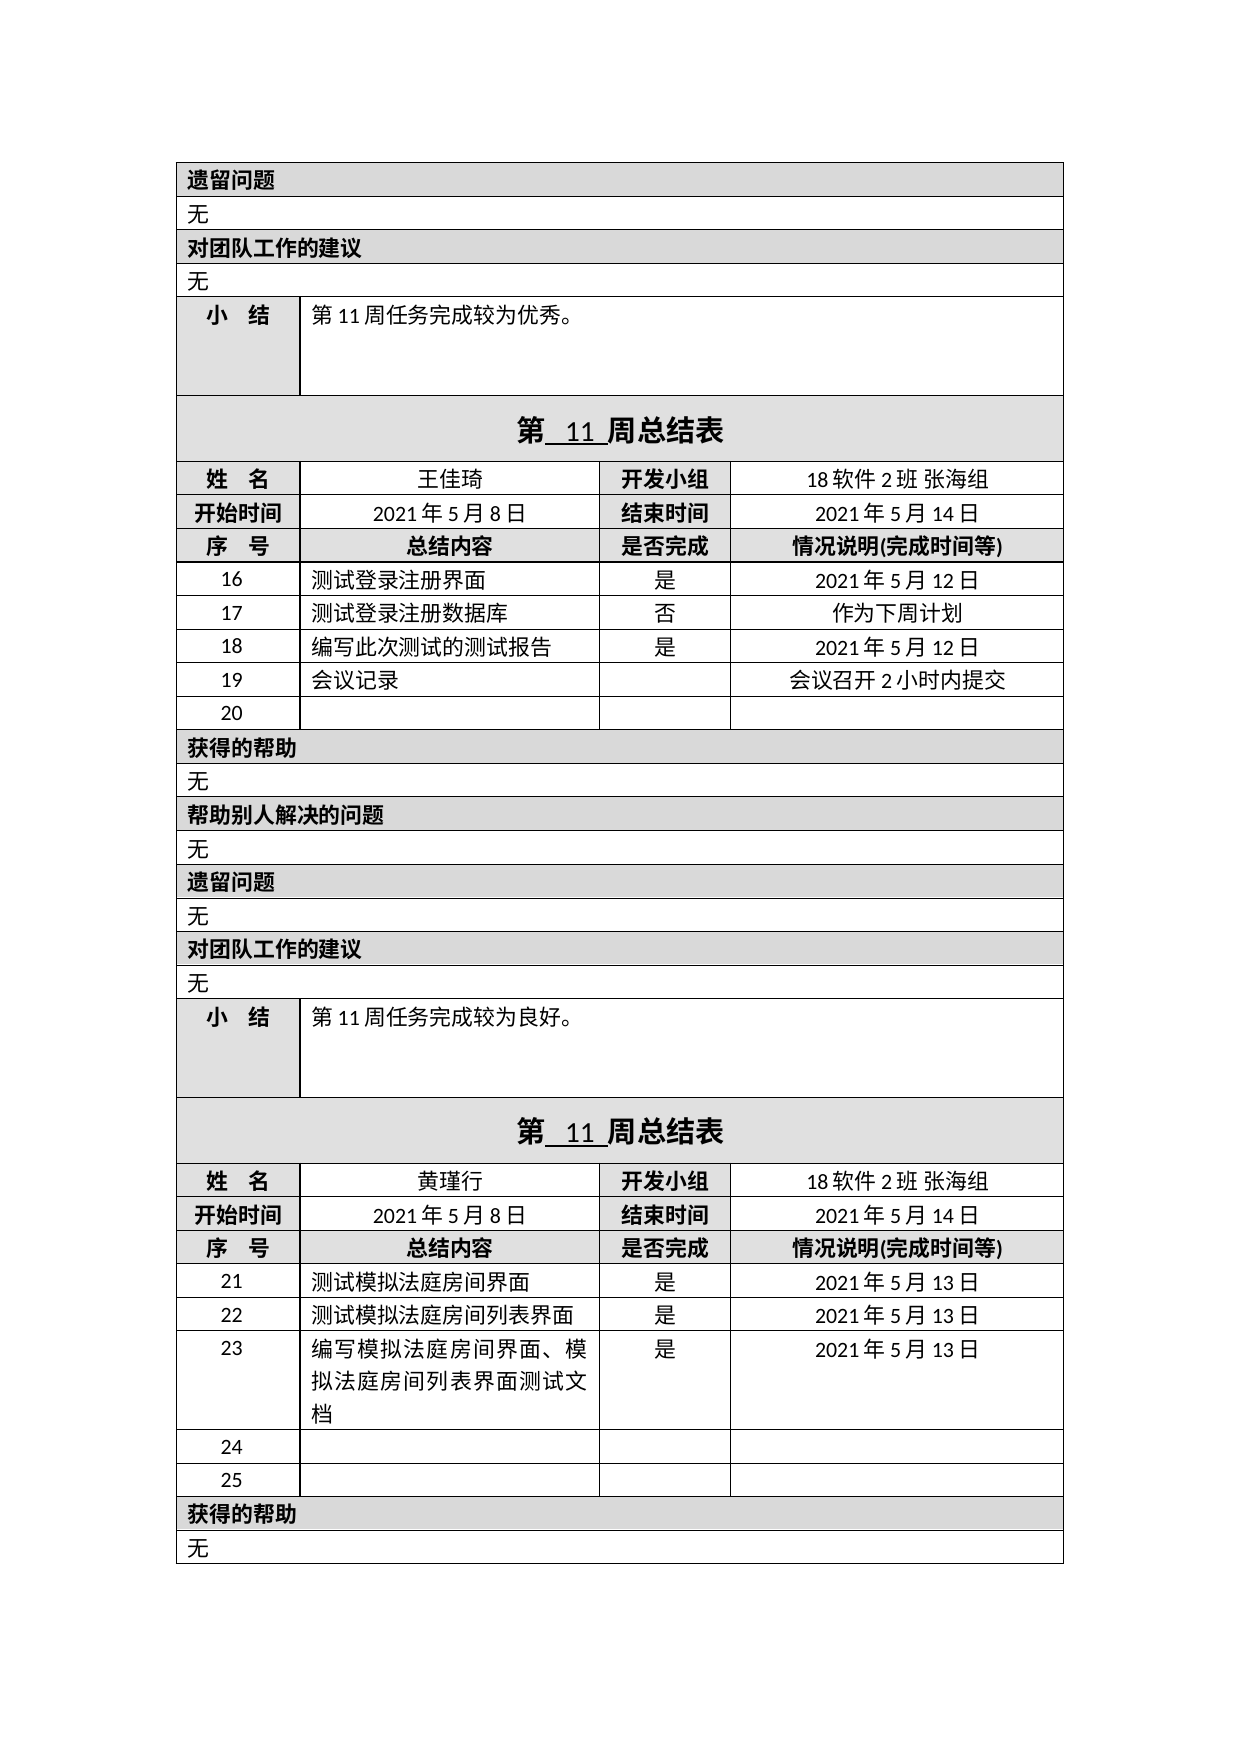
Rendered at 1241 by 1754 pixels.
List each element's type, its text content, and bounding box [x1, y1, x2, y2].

table_cell 2021年5月14日 [731, 1197, 1063, 1230]
table_cell [600, 1430, 730, 1462]
table_cell 姓 名 [177, 1164, 299, 1196]
table_cell 会议召开2小时内提交 [731, 663, 1063, 696]
table_cell 编写此次测试的测试报告 [301, 630, 599, 662]
table_cell 第11周任务完成较为优秀。 [301, 297, 1063, 395]
table_cell 无 [177, 264, 1063, 296]
table_cell 帮助别人解决的问题 [177, 797, 1063, 830]
table_cell 18软件2班 张海组 [731, 1164, 1063, 1196]
table_cell 结束时间 [600, 495, 730, 528]
table_cell 无 [177, 831, 1063, 864]
table_cell 序 号 [177, 1231, 299, 1263]
table_cell 2021年5月8日 [301, 495, 599, 528]
table_cell [301, 1464, 599, 1496]
table_cell [600, 663, 730, 696]
table_cell 2021年5月13日 [731, 1331, 1063, 1429]
table_cell [177, 1331, 299, 1429]
table_cell 编写模拟法庭房间界面、模拟法庭房间列表界面测试文档 [301, 1331, 599, 1429]
table_cell [177, 596, 299, 628]
table_cell [731, 697, 1063, 729]
table_cell 会议记录 [301, 663, 599, 696]
table_cell 是 [600, 630, 730, 662]
table_cell 无 [177, 966, 1063, 998]
table_cell [177, 1298, 299, 1330]
table_cell 2021年5月8日 [301, 1197, 599, 1230]
table_cell 无 [177, 1531, 1063, 1563]
table_cell 2021年5月13日 [731, 1264, 1063, 1297]
table_cell 2021年5月12日 [731, 563, 1063, 595]
table_cell 第 11 周总结表 [177, 1098, 1063, 1163]
table_cell 无 [177, 764, 1063, 796]
table_cell 2021年5月13日 [731, 1298, 1063, 1330]
table_cell 是否完成 [600, 529, 730, 561]
table_cell 无 [177, 899, 1063, 931]
table_cell 是 [600, 1298, 730, 1330]
table_cell 总结内容 [301, 529, 599, 561]
table_cell [177, 563, 299, 595]
table_cell 情况说明(完成时间等) [731, 1231, 1063, 1263]
table_cell 情况说明(完成时间等) [731, 529, 1063, 561]
table_cell [600, 697, 730, 729]
table_cell [301, 1430, 599, 1462]
table_cell 测试登录注册界面 [301, 563, 599, 595]
table_cell [177, 663, 299, 696]
table_cell [177, 1430, 299, 1462]
table_cell 2021年5月14日 [731, 495, 1063, 528]
table_cell 测试模拟法庭房间界面 [301, 1264, 599, 1297]
table_cell 否 [600, 596, 730, 628]
table_cell [177, 697, 299, 729]
table_cell 第11周任务完成较为良好。 [301, 999, 1063, 1097]
table_cell 序 号 [177, 529, 299, 561]
table_cell 无 [177, 197, 1063, 229]
table_cell 作为下周计划 [731, 596, 1063, 628]
table_cell 开始时间 [177, 495, 299, 528]
table_cell 第 11 周总结表 [177, 396, 1063, 461]
table_cell 测试模拟法庭房间列表界面 [301, 1298, 599, 1330]
table_cell [600, 1464, 730, 1496]
table_cell 总结内容 [301, 1231, 599, 1263]
table_cell 姓 名 [177, 462, 299, 494]
table_cell 王佳琦 [301, 462, 599, 494]
table_cell 是 [600, 1264, 730, 1297]
table_cell [731, 1430, 1063, 1462]
table_cell [731, 1464, 1063, 1496]
table_cell 遗留问题 [177, 163, 1063, 196]
table_cell 小 结 [177, 297, 299, 395]
table_cell 获得的帮助 [177, 730, 1063, 763]
table_cell 2021年5月12日 [731, 630, 1063, 662]
table_cell 18软件2班 张海组 [731, 462, 1063, 494]
table_cell 获得的帮助 [177, 1497, 1063, 1529]
table_cell 遗留问题 [177, 865, 1063, 897]
table_cell 是 [600, 1331, 730, 1429]
table_cell 测试登录注册数据库 [301, 596, 599, 628]
table_cell [301, 697, 599, 729]
table_cell 结束时间 [600, 1197, 730, 1230]
table_cell [177, 1464, 299, 1496]
table_cell 开始时间 [177, 1197, 299, 1230]
table_cell 对团队工作的建议 [177, 932, 1063, 964]
table_cell 小 结 [177, 999, 299, 1097]
table_cell 是否完成 [600, 1231, 730, 1263]
table_cell [177, 630, 299, 662]
table_cell 是 [600, 563, 730, 595]
table_cell 黄瑾行 [301, 1164, 599, 1196]
table_cell [177, 1264, 299, 1297]
table_cell 开发小组 [600, 462, 730, 494]
table_cell 对团队工作的建议 [177, 230, 1063, 263]
table_cell 开发小组 [600, 1164, 730, 1196]
